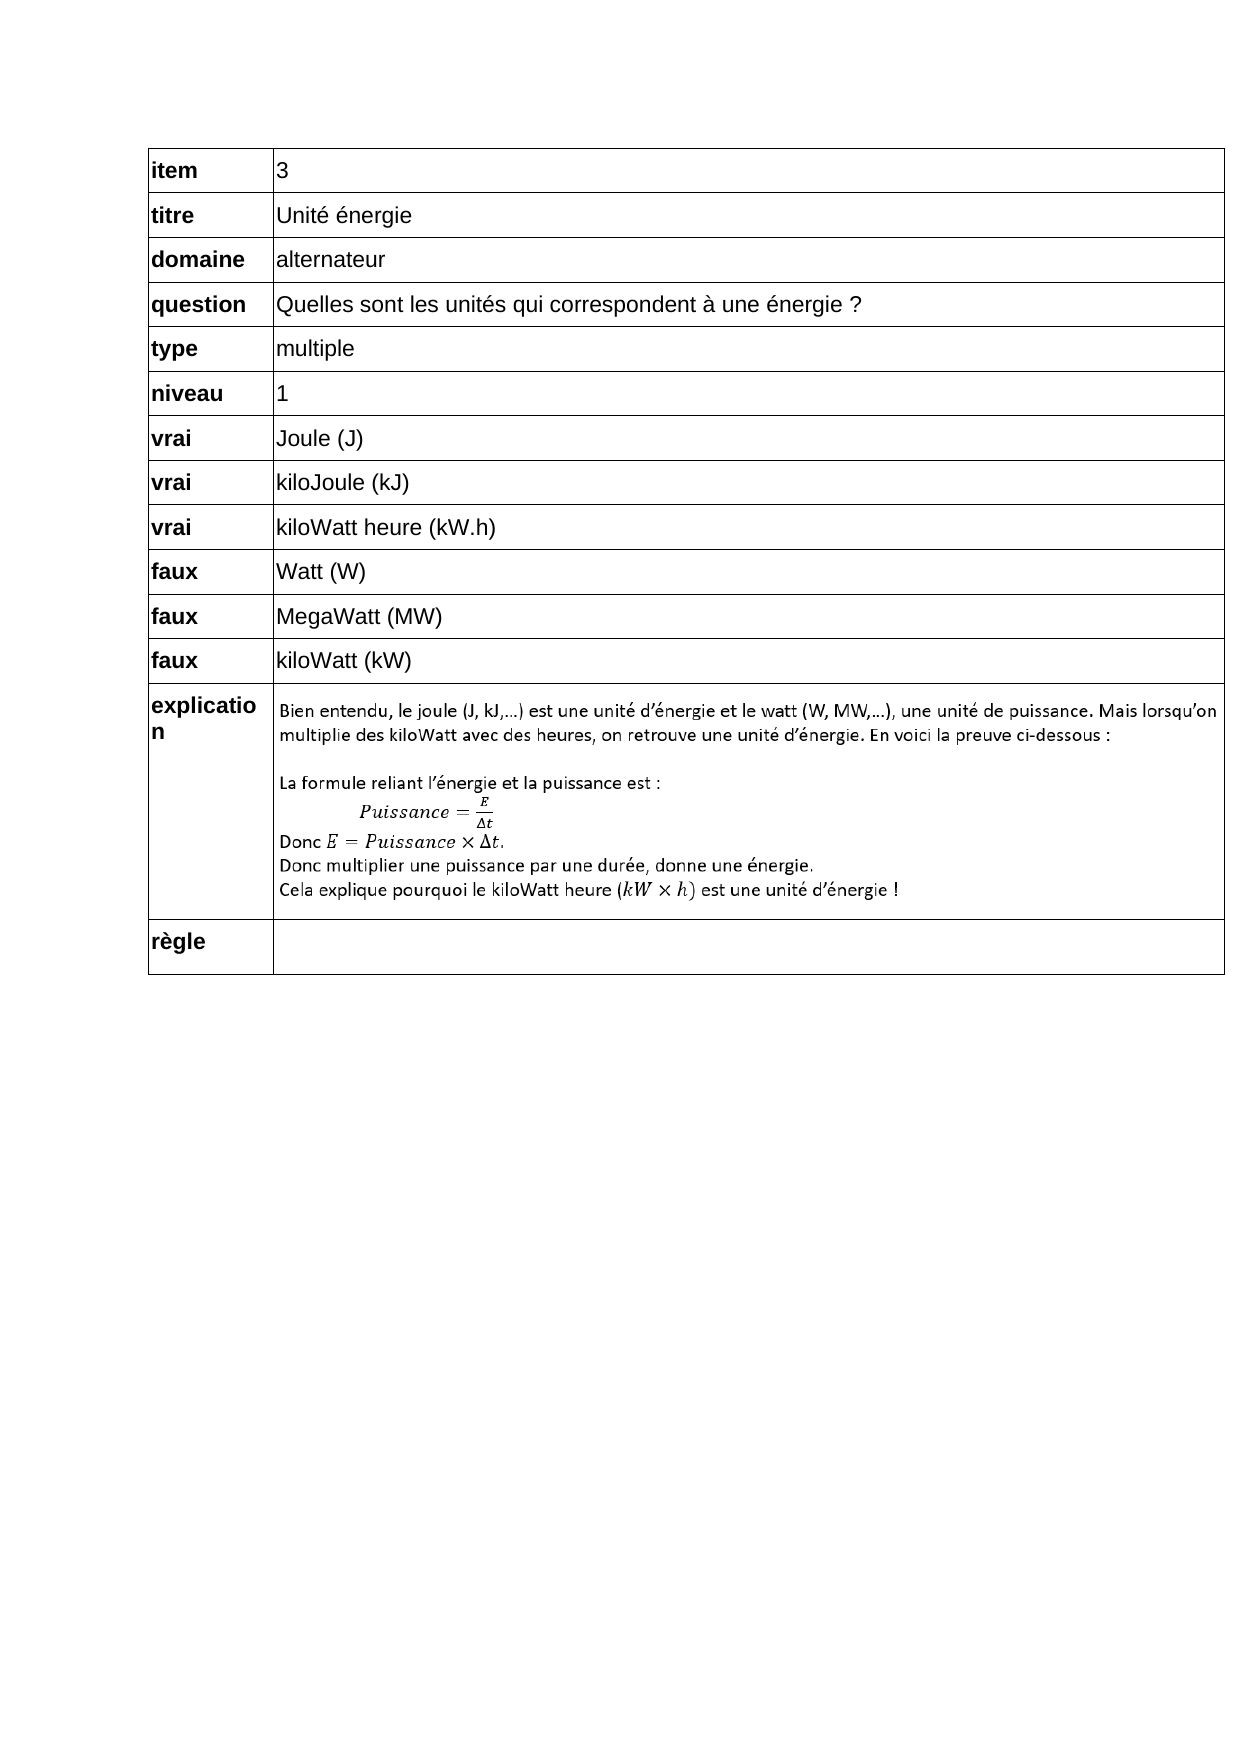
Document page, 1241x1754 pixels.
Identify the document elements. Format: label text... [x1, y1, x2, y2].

table_cell faux [149, 550, 273, 593]
table_header item [149, 149, 273, 192]
table_cell faux [149, 595, 273, 638]
table_cell question [149, 283, 273, 326]
table_cell Joule (J) [274, 416, 1224, 460]
table_header 3 [274, 149, 1224, 192]
table_cell vrai [149, 416, 273, 460]
table_cell [274, 920, 1224, 974]
table_cell Watt (W) [274, 550, 1224, 593]
table_cell multiple [274, 327, 1224, 371]
table_cell 1 [274, 372, 1224, 415]
table_cell vrai [149, 461, 273, 504]
table_cell kiloWatt heure (kW.h) [274, 505, 1224, 549]
picture [275, 692, 1221, 910]
table_cell Quelles sont les unités qui correspondent à une énergie ? [274, 283, 1224, 326]
table_cell MegaWatt (MW) [274, 595, 1224, 638]
table_cell explication [149, 684, 273, 919]
table_cell faux [149, 639, 273, 683]
table_cell Unité énergie [274, 193, 1224, 237]
table_cell titre [149, 193, 273, 237]
table_cell kiloJoule (kJ) [274, 461, 1224, 504]
table_cell domaine [149, 238, 273, 281]
table_cell kiloWatt (kW) [274, 639, 1224, 683]
table_cell type [149, 327, 273, 371]
table_cell règle [149, 920, 273, 974]
table_cell [274, 684, 1224, 919]
table_cell vrai [149, 505, 273, 549]
table_cell niveau [149, 372, 273, 415]
table_cell alternateur [274, 238, 1224, 281]
